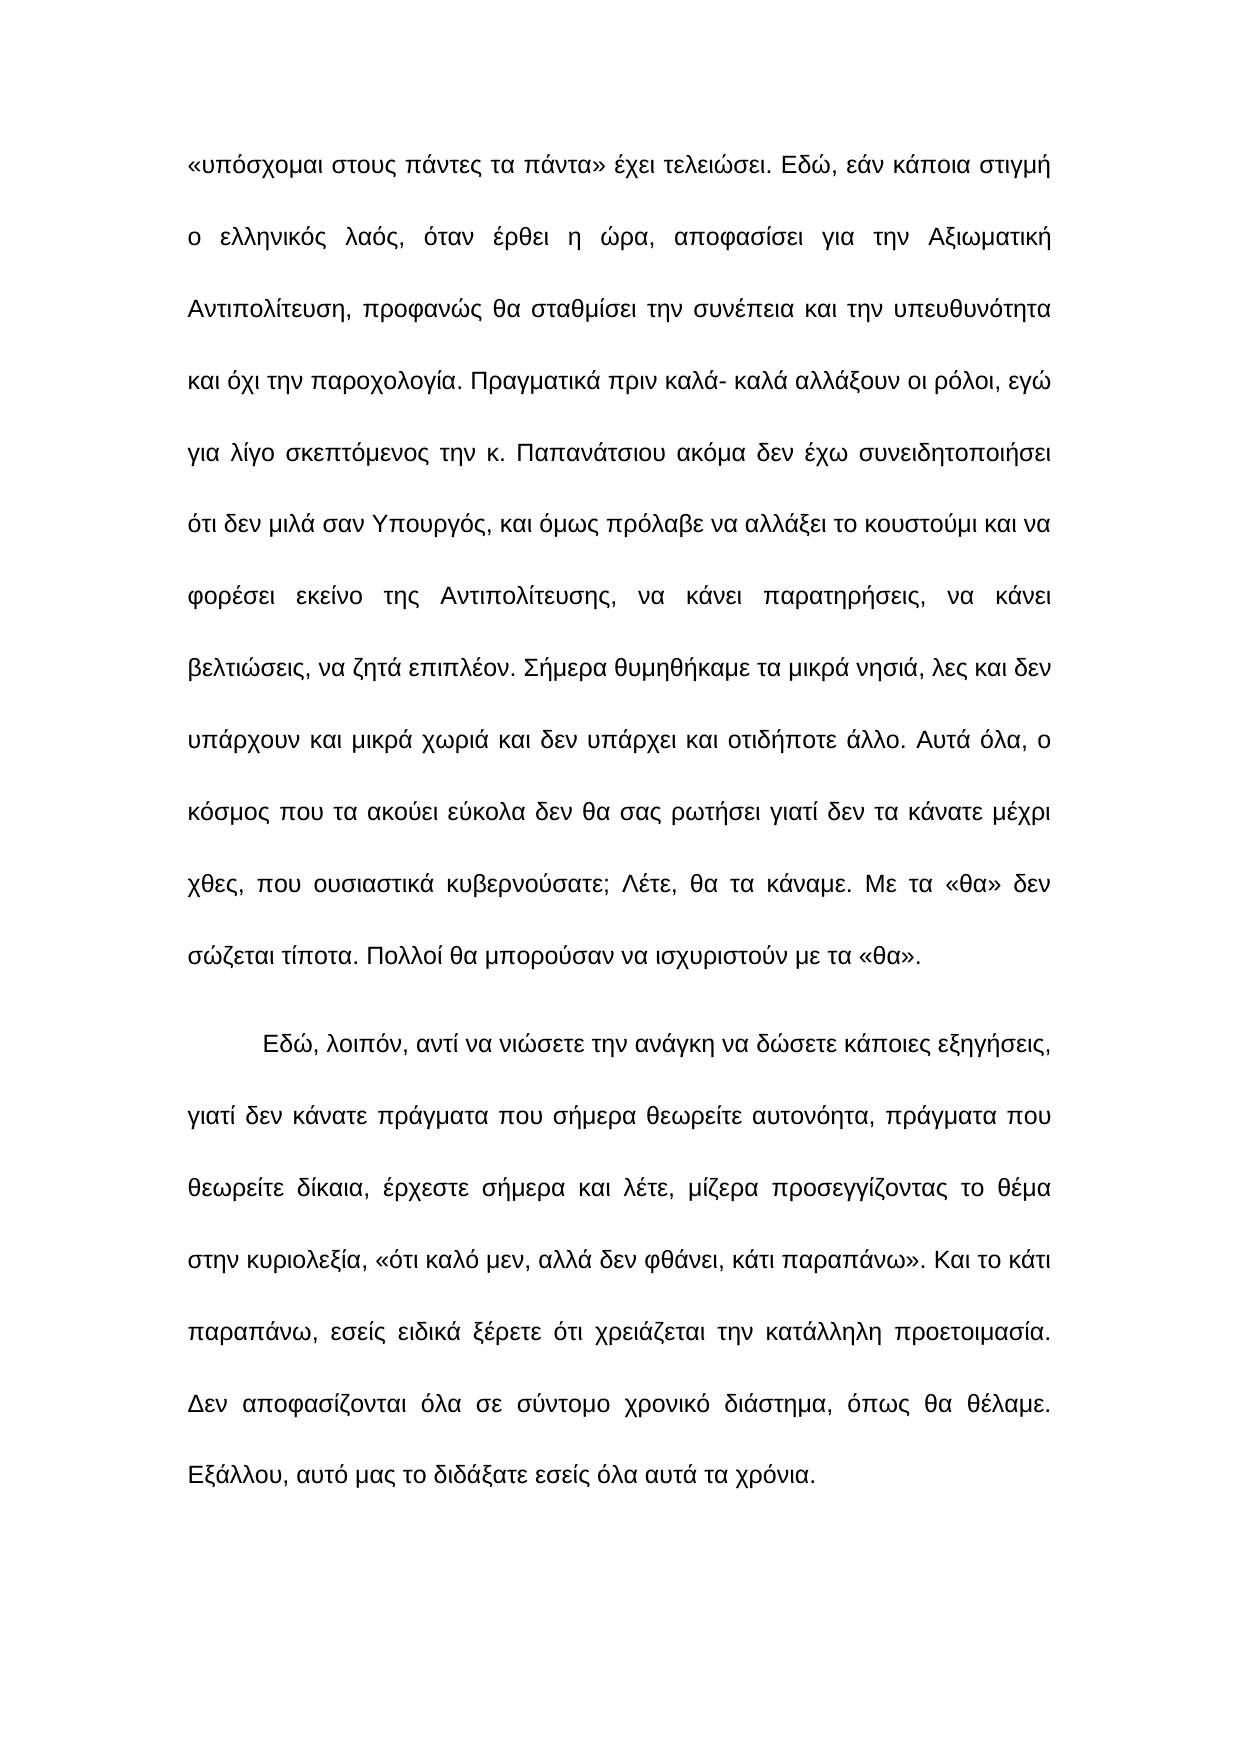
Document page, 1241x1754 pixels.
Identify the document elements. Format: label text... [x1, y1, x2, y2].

text Εδώ, λοιπόν, αντί να νιώσετε την ανάγκη να δώσετε κάποιες εξηγήσεις, γιατί δεν κάνατε πράγματα που σήμερα θεωρείτε αυτονόητα, πράγματα που θεωρείτε δίκαια, έρχεστε σήμερα και λέτε, μίζερα προσεγγίζοντας το θέμα στην κυριολεξία, «ότι καλό μεν, αλλά δεν φθάνει, κάτι παραπάνω». Και το κάτι παραπάνω, εσείς ειδικά ξέρετε ότι χρειάζεται την κατάλληλη προετοιμασία. Δεν αποφασίζονται όλα σε σύντομο χρονικό διάστημα, όπως θα θέλαμε. Εξάλλου, αυτό μας το διδάξατε εσείς όλα αυτά τα χρόνια. [187, 1029, 1053, 1489]
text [187, 150, 1053, 969]
